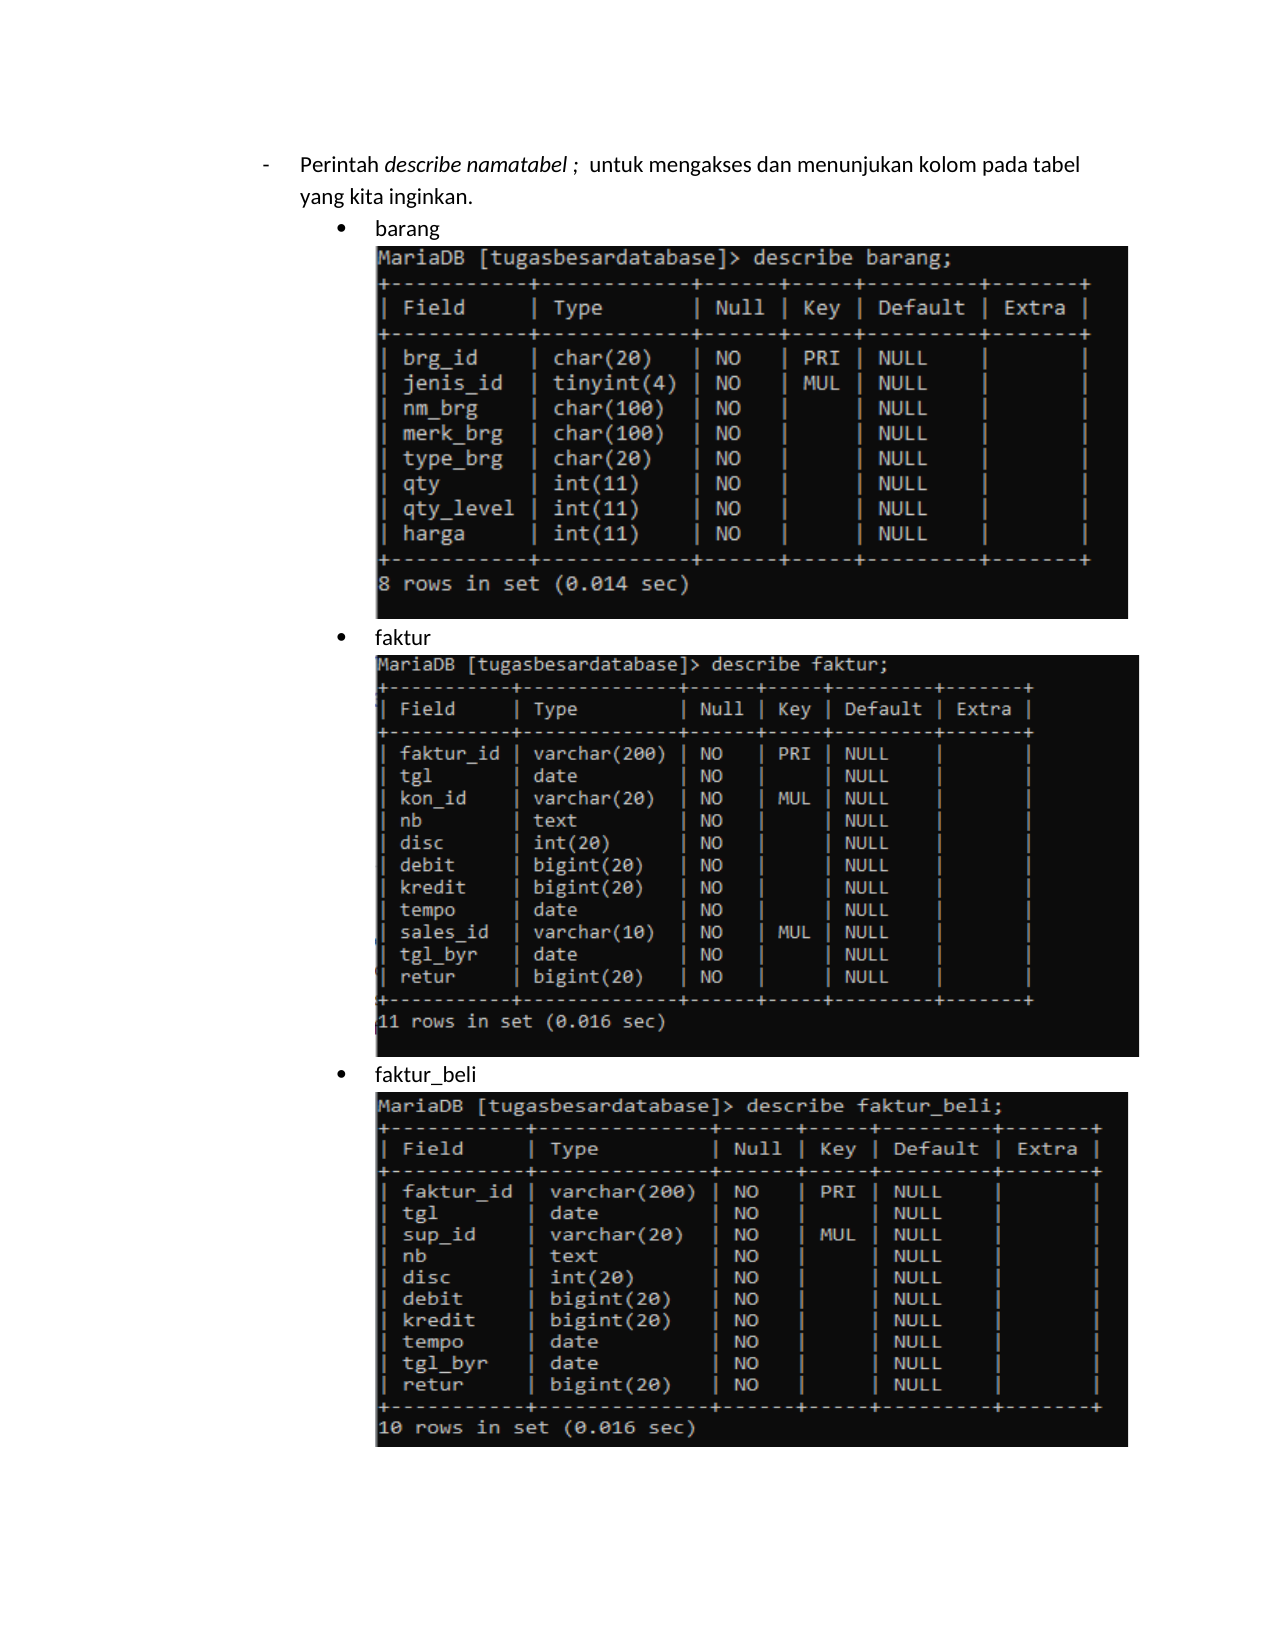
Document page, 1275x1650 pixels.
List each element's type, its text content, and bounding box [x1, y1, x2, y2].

list faktur_beli [337, 1061, 1125, 1089]
picture [375, 655, 1140, 1057]
list Perintah describe namatabel ; untuk mengakses dan menunjukan kolom pada tabel yang kita inginkan. [262, 150, 1125, 210]
picture [375, 1092, 1129, 1447]
picture [375, 246, 1129, 619]
list faktur [337, 623, 1125, 651]
